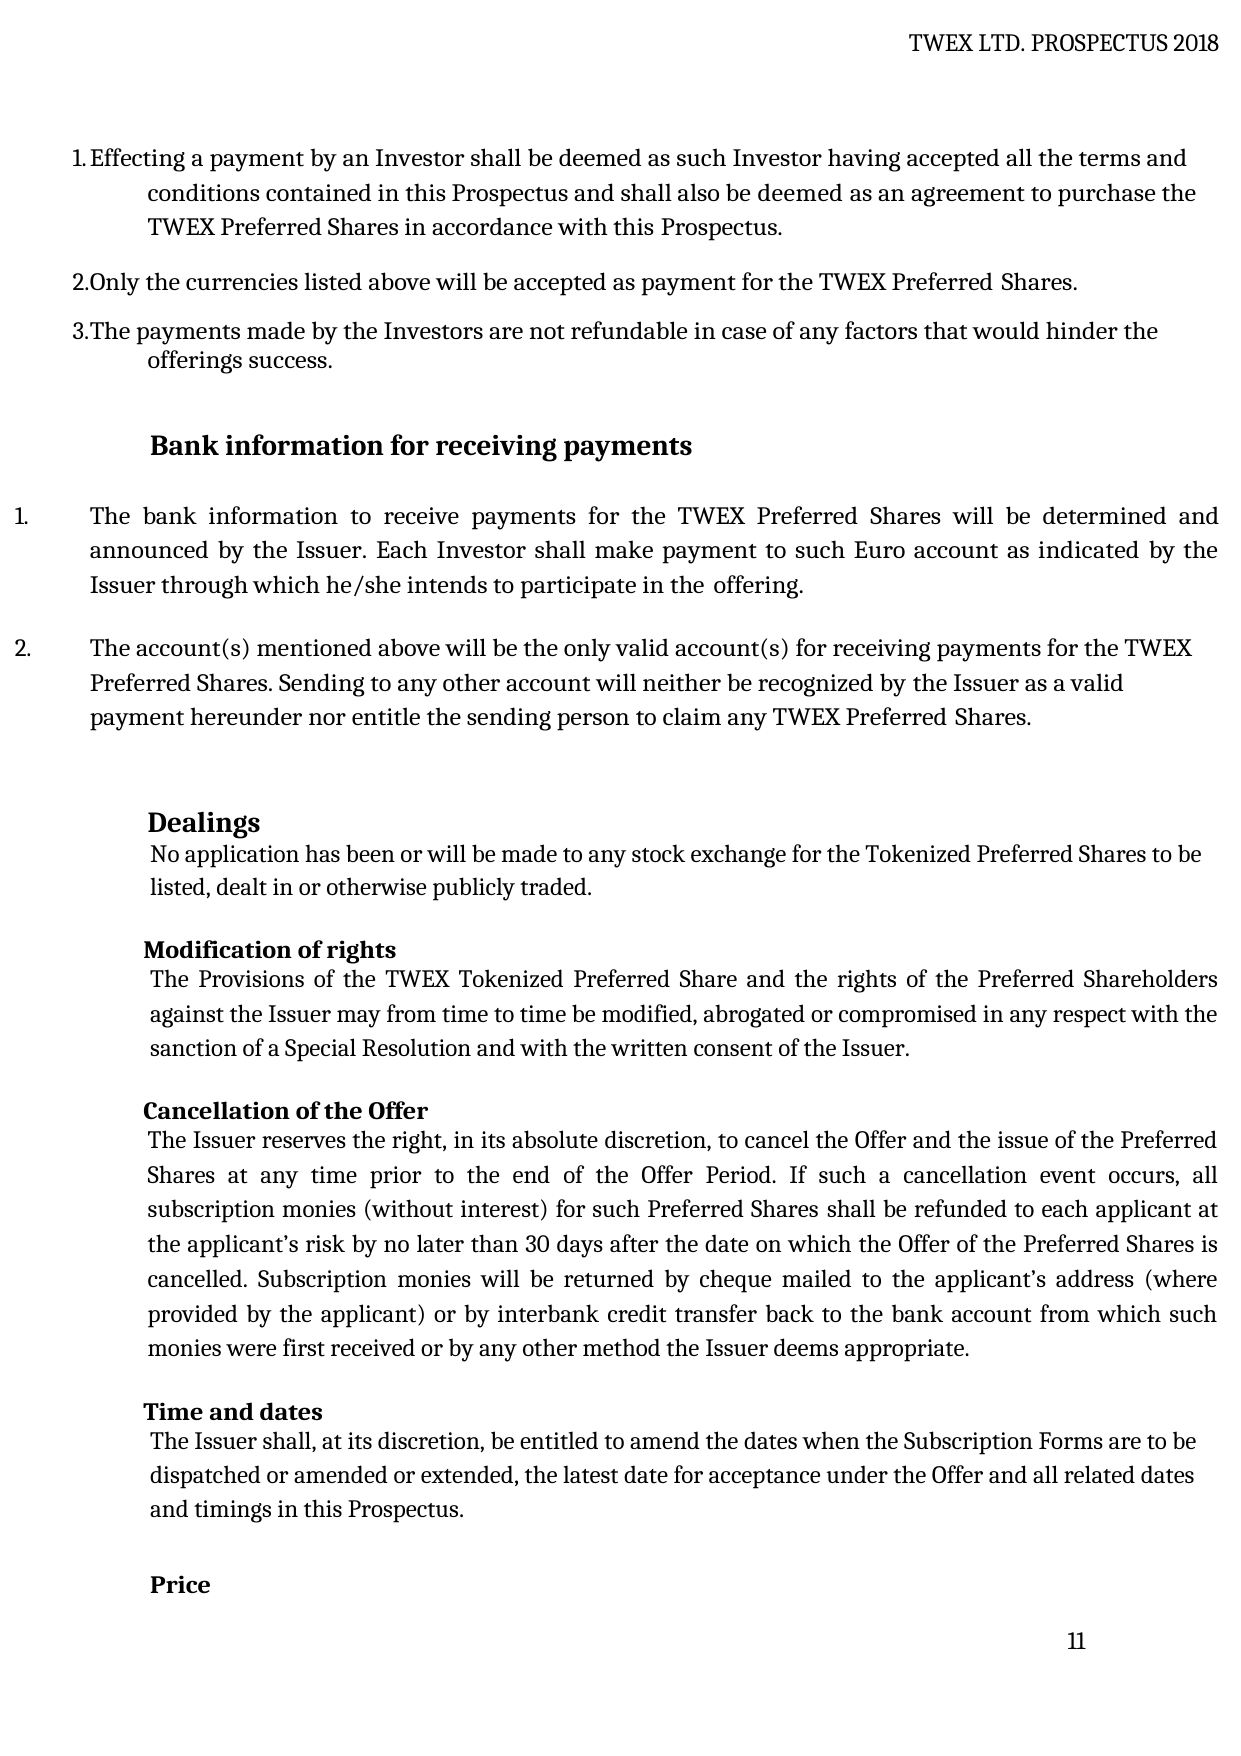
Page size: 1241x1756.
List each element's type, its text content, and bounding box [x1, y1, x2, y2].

text No application has been or will be made to any stock exchange for the Tokenized Preferred Shares to be listed, dealt in or otherwise publicly traded. [150, 839, 1219, 902]
text Bank information for receiving payments [150, 429, 1219, 463]
list Effecting a payment by an Investor shall be deemed as such Investor having accepted all the terms and conditions contained in this Prospectus and shall also be deemed as an agreement to purchase the TWEX Preferred Shares in accordance with this Prospectus. [72, 144, 1219, 242]
text Dealings [147, 806, 1219, 839]
text The Issuer shall, at its discretion, be entitled to amend the dates when the Subscription Forms are to be dispatched or amended or extended, the latest date for acceptance under the Offer and all related dates and timings in this Prospectus. [150, 1427, 1219, 1523]
text Modification of rights [143, 936, 1219, 965]
text The Issuer reserves the right, in its absolute discretion, to cancel the Offer and the issue of the Preferred Shares at any time prior to the end of the Offer Period. If such a cancellation event occurs, all subscription monies (without interest) for such Preferred Shares shall be refunded to each applicant at the applicant’s risk by no later than 30 days after the date on which the Offer of the Preferred Shares is cancelled. Subscription monies will be returned by cheque mailed to the applicant’s address (where provided by the applicant) or by interbank credit transfer back to the bank account from which such monies were first received or by any other method the Issuer deems appropriate. [147, 1126, 1219, 1363]
text Price [150, 1571, 1219, 1600]
list The payments made by the Investors are not refundable in case of any factors that would hinder the offerings success. [72, 317, 1219, 375]
list The bank information to receive payments for the TWEX Preferred Shares will be determined and announced by the Issuer. Each Investor shall make payment to such Euro account as indicated by the Issuer through which he/she intends to participate in the offering. [14, 502, 1219, 599]
list The account(s) mentioned above will be the only valid account(s) for receiving payments for the TWEX Preferred Shares. Sending to any other account will neither be recognized by the Issuer as a valid payment hereunder nor entitle the sending person to claim any TWEX Preferred Shares. [14, 634, 1219, 732]
text The Provisions of the TWEX Tokenized Preferred Share and the rights of the Preferred Shareholders against the Issuer may from time to time be modified, abrogated or compromised in any respect with the sanction of a Special Resolution and with the written consent of the Issuer. [150, 965, 1219, 1063]
list Only the currencies listed above will be accepted as payment for the TWEX Preferred Shares. [72, 268, 1219, 297]
text Cancellation of the Offer [143, 1097, 1219, 1126]
text Time and dates [143, 1398, 1219, 1427]
